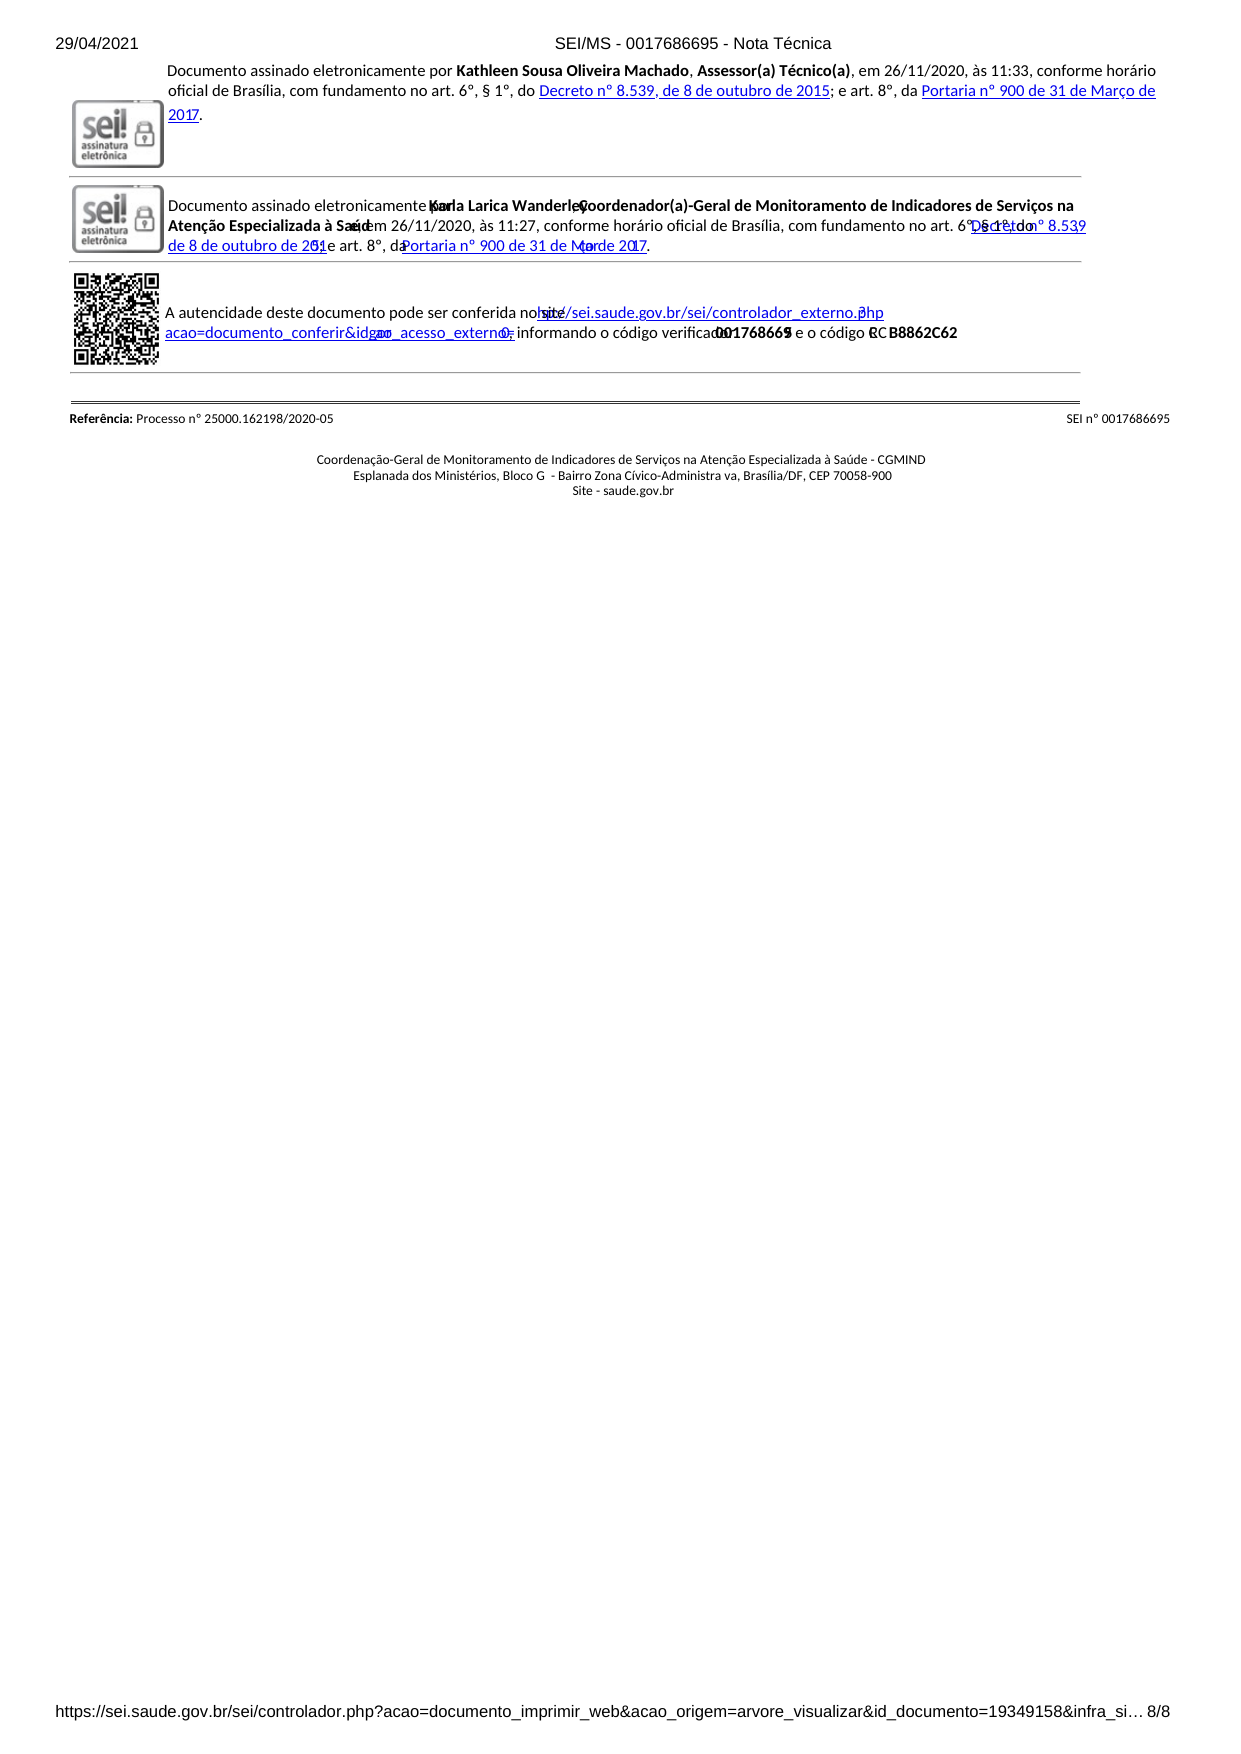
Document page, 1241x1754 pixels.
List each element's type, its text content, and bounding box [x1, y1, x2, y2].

picture [72, 185, 164, 253]
text Documento assinado eletronicamente por Kathleen Sousa Oliveira Machado, Assessor(a) Técnico(a), em 26/11/2020, às 11:33, conforme horário oficial de Brasília, com fundamento no art. 6º, § 1º, do Decreto nº 8.539, de 8 de outubro de 2015; e art. 8º, da Portaria nº 900 de 31 de Março de [157, 60, 1166, 101]
picture [72, 100, 164, 168]
picture [72, 271, 161, 367]
text Esplanada dos Ministérios, Bloco G - Bairro Zona Cívico-Administra va, Brasília/DF, CEP 70058-900 Site - saude.gov.br [343, 467, 903, 499]
text Coordenação-Geral de Monitoramento de Indicadores de Serviços na Atenção Especializada à Saúde - CGMIND [72, 452, 1171, 467]
text Referência: Processo nº 25000.162198/2020-05 SEI nº 0017686695 [69, 410, 1171, 427]
